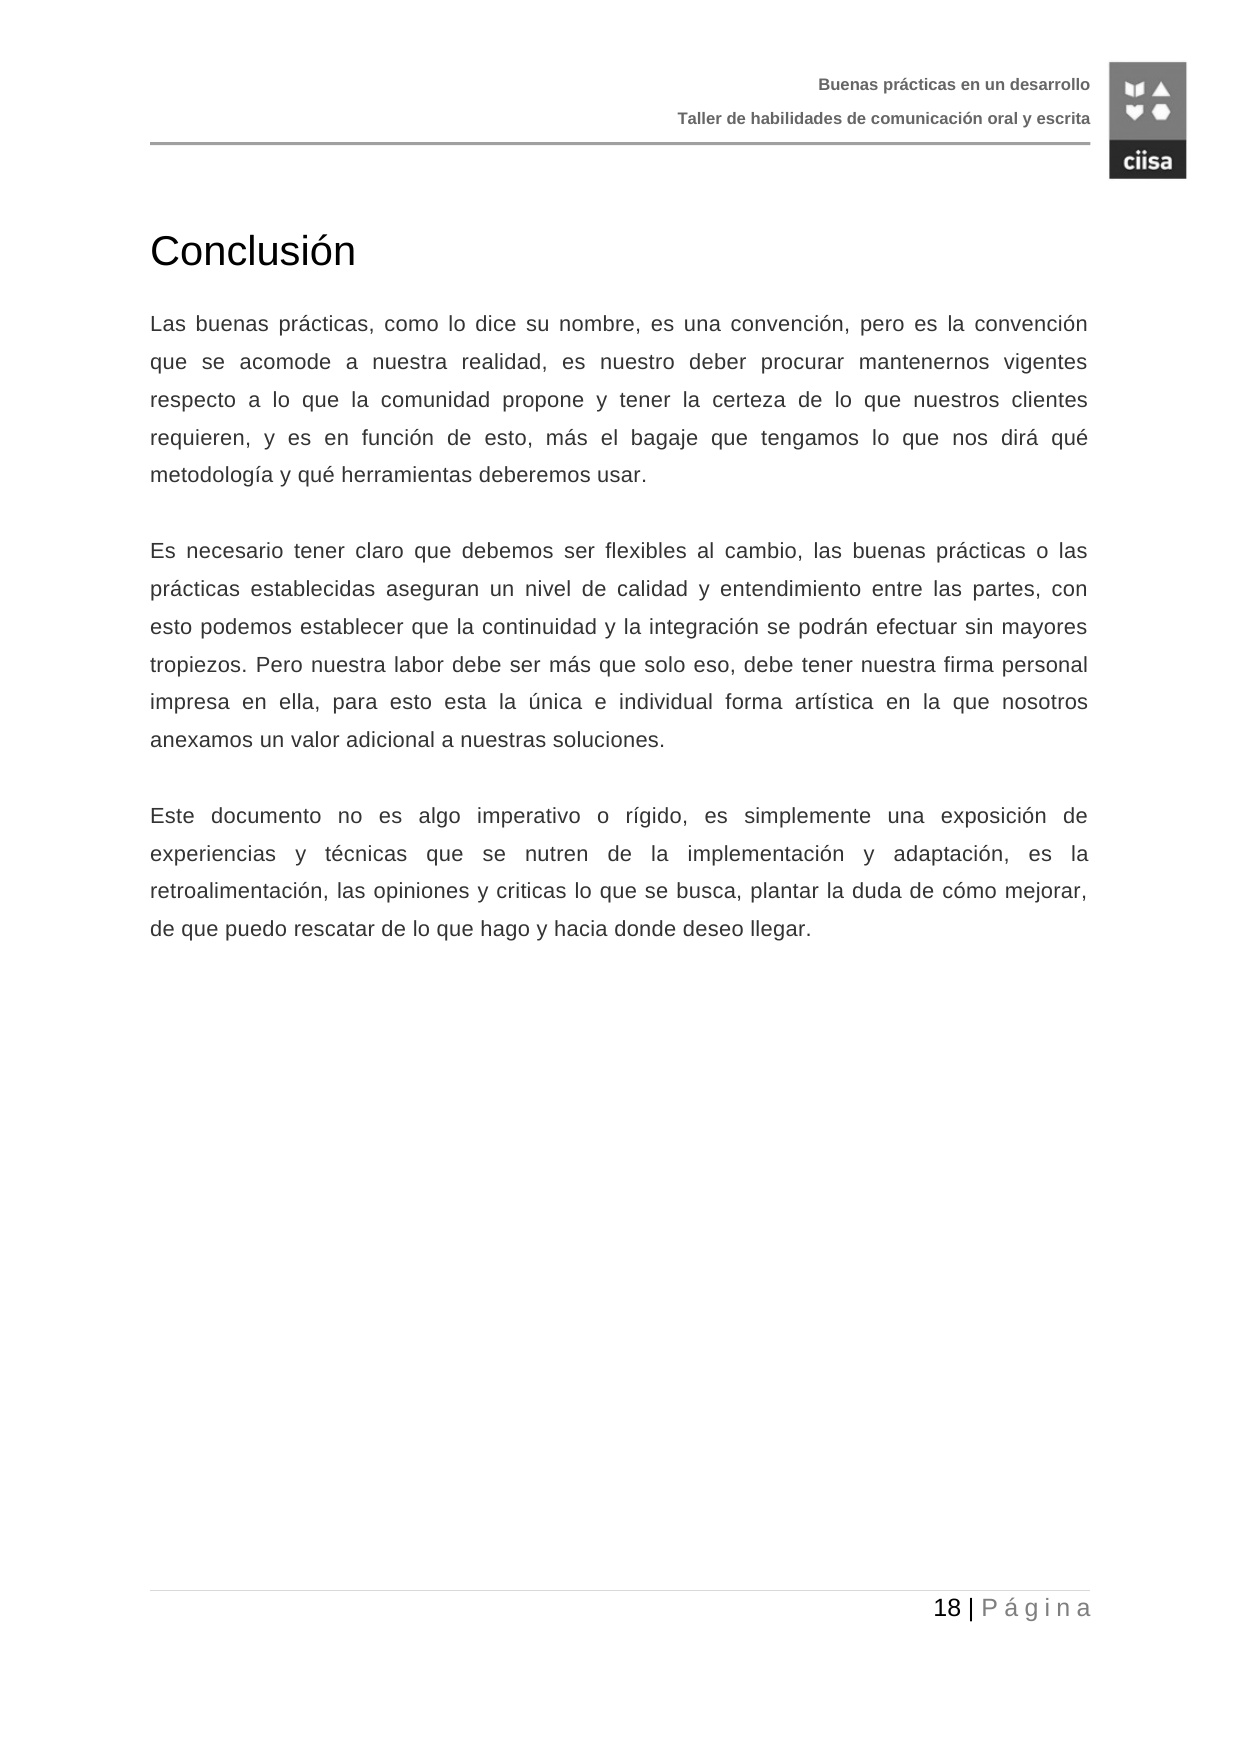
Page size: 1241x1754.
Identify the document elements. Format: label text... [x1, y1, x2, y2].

text Este documento no es algo imperativo o rígido, es simplemente una exposición de experiencias y técnicas que se nutren de la implementación y adaptación, es la retroalimentación, las opiniones y criticas lo que se busca, plantar la duda de cómo mejorar, de que puedo rescatar de lo que hago y hacia donde deseo llegar. [150, 803, 1090, 941]
text Es necesario tener claro que debemos ser flexibles al cambio, las buenas prácticas o las prácticas establecidas aseguran un nivel de calidad y entendimiento entre las partes, con esto podemos establecer que la continuidad y la integración se podrán efectuar sin mayores tropiezos. Pero nuestra labor debe ser más que solo eso, debe tener nuestra firma personal impresa en ella, para esto esta la única e individual forma artística en la que nosotros anexamos un valor adicional a nuestras soluciones. [150, 538, 1090, 752]
text Conclusión [150, 227, 1090, 275]
text Las buenas prácticas, como lo dice su nombre, es una convención, pero es la convención que se acomode a nuestra realidad, es nuestro deber procurar mantenernos vigentes respecto a lo que la comunidad propone y tener la certeza de lo que nuestros clientes requieren, y es en función de esto, más el bagaje que tengamos lo que nos dirá qué metodología y qué herramientas deberemos usar. [150, 311, 1090, 488]
